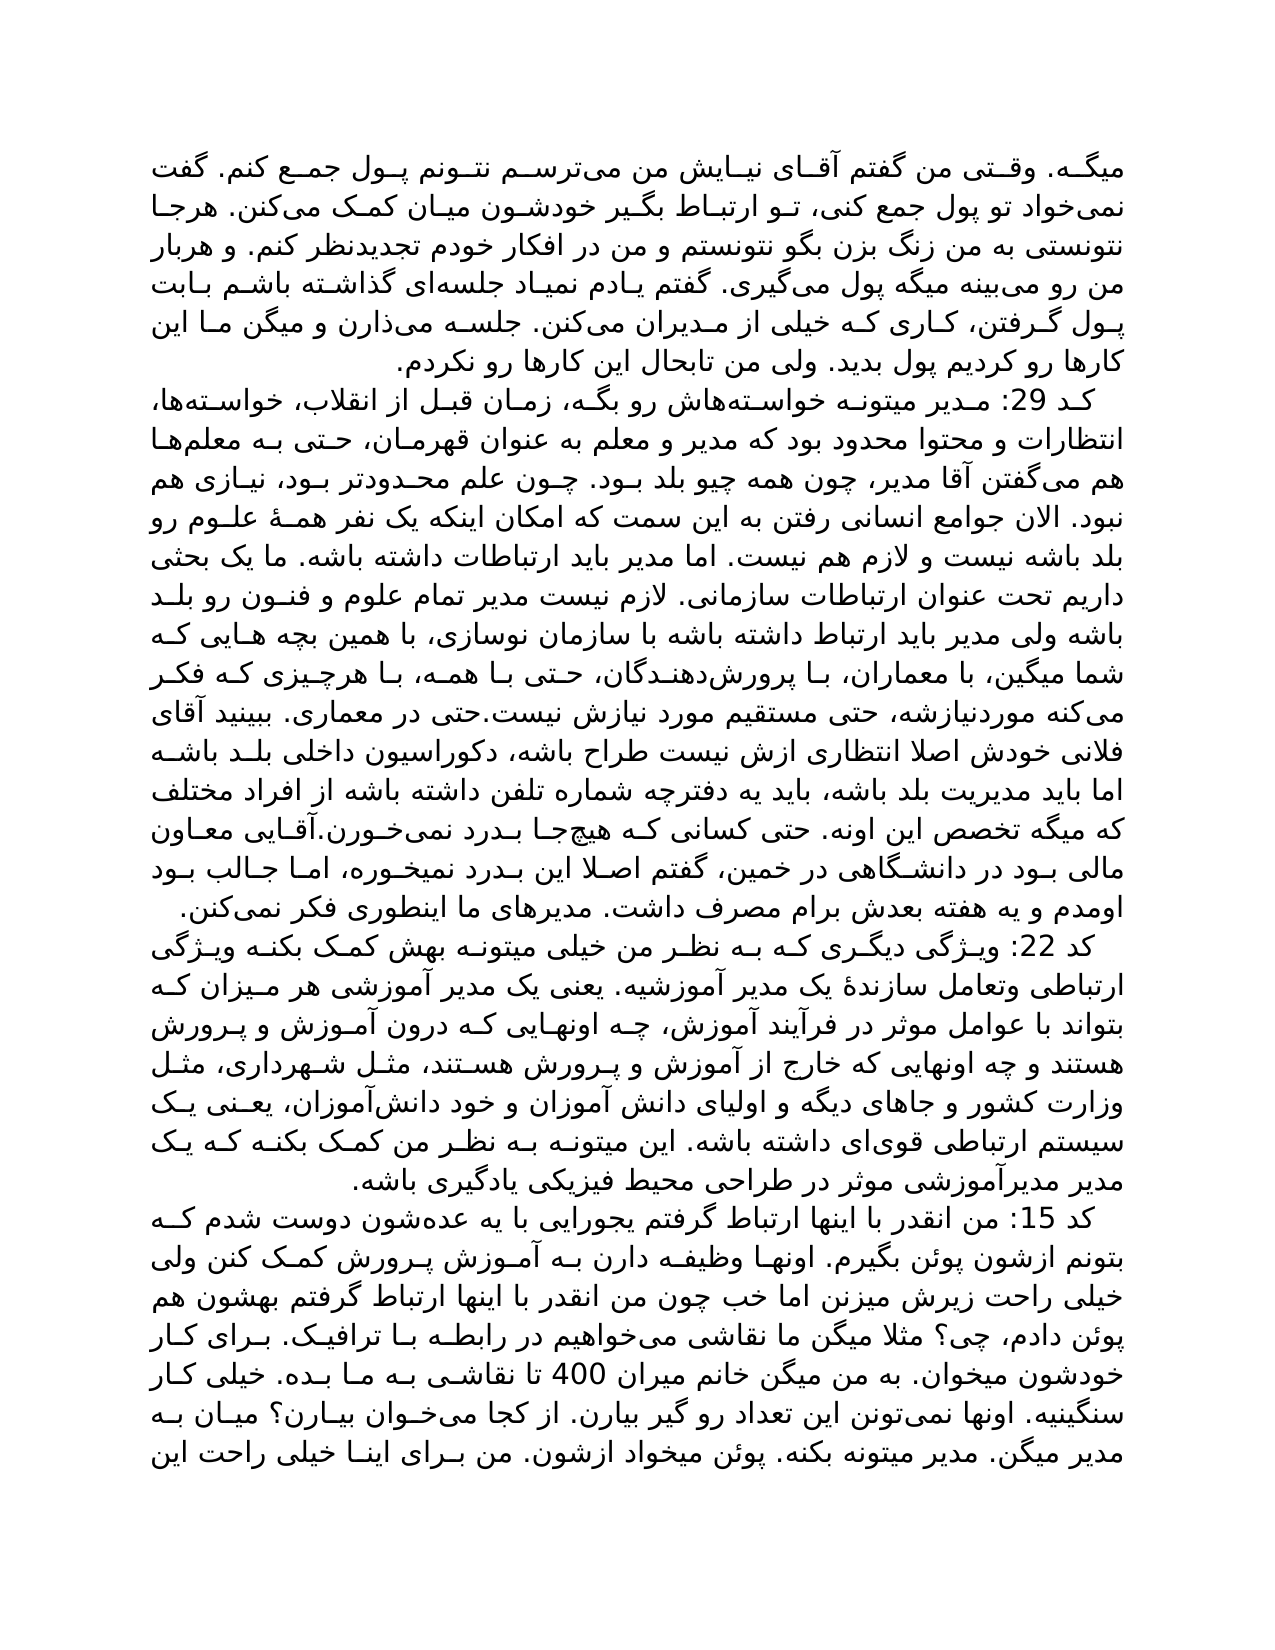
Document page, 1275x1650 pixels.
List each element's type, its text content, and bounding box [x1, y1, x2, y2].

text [150, 150, 1125, 379]
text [150, 1202, 1125, 1469]
text کد 29: مدیر میتونه خواسته‌هاش رو بگه، زمان قبل از انقلاب، خواسته‌ها، انتظارات و محتوا محدود بود که مدیر و معلم به عنوان قهرمان، حتی به معلم‌ها هم می‌گفتن آقا مدیر، چون همه چیو بلد بود. چون علم محدودتر بود، نیازی هم نبود. الان جوامع انسانی رفتن به این سمت که امکان اینکه یک نفر همۀ علوم رو بلد باشه نیست و لازم هم نیست. اما مدیر باید ارتباطات داشته باشه. ما یک بحثی داریم تحت عنوان ارتباطات سازمانی. لازم نیست مدیر تمام علوم و فنون رو بلد باشه ولی مدیر باید ارتباط داشته باشه با سازمان نوسازی، با همین بچه هایی که شما میگین، با معماران، با پرورش‌دهندگان، حتی با همه، با هرچیزی که فکر می‌کنه موردنیازشه، حتی مستقیم مورد نیازش نیست.حتی در معماری. ببینید آقای فلانی خودش اصلا انتظاری ازش نیست طراح باشه، دکوراسیون داخلی بلد باشه اما باید مدیریت بلد باشه، باید یه دفترچه شماره تلفن داشته باشه از افراد مختلف که میگه تخصص این اونه. حتی کسانی که هیچ‌جا بدرد نمی‌خورن.آقایی معاون مالی بود در دانشگاهی در خمین، گفتم اصلا این بدرد نمیخوره، اما جالب بود اومدم و یه هفته بعدش برام مصرف داشت. مدیرهای ما اینطوری فکر نمی‌کنن. [150, 384, 1125, 924]
text کد 22: ویژگی دیگری که به نظر من خیلی میتونه بهش کمک بکنه ویژگی ارتباطی وتعامل سازندۀ یک مدیر آموزشیه. یعنی یک مدیر آموزشی هر میزان که بتواند با عوامل موثر در فرآیند آموزش، چه اونهایی که درون آموزش و پرورش هستند و چه اونهایی که خارج از آموزش و پرورش هستند، مثل شهرداری، مثل وزارت کشور و جاهای دیگه و اولیای دانش آموزان و خود دانش‌آموزان، یعنی یک سیستم ارتباطی قوی‌ای داشته باشه. این میتونه به نظر من کمک بکنه که یک مدیر مدیرآموزشی موثر در طراحی محیط فیزیکی یادگیری باشه. [150, 929, 1125, 1197]
